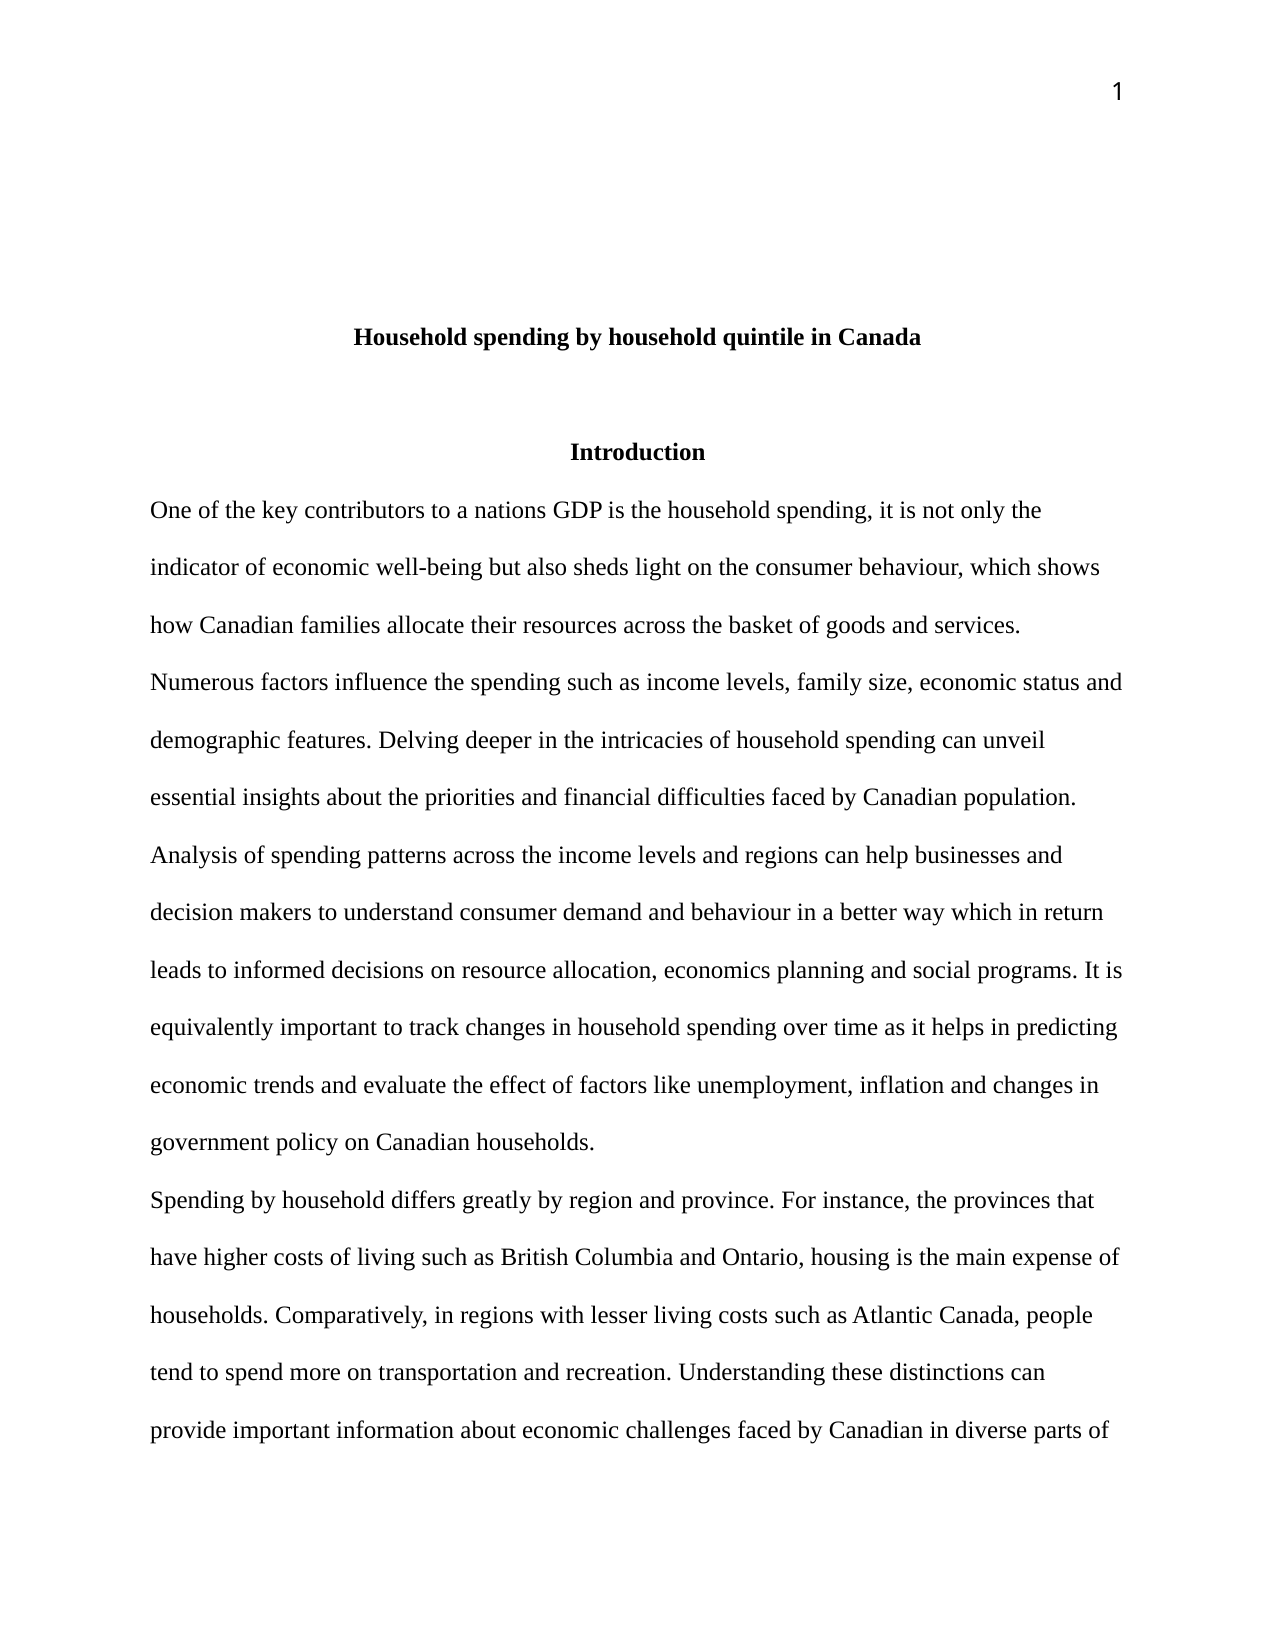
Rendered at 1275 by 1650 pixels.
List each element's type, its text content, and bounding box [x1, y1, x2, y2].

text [150, 1185, 1125, 1444]
text Analysis of spending patterns across the income levels and regions can help businesses and decision makers to understand consumer demand and behaviour in a better way which in return leads to informed decisions on resource allocation, economics planning and social programs. It is equivalently important to track changes in household spending over time as it helps in predicting economic trends and evaluate the effect of factors like unemployment, inflation and changes in government policy on Canadian households. [150, 840, 1125, 1156]
text Introduction [150, 437, 1125, 466]
text One of the key contributors to a nations GDP is the household spending, it is not only the indicator of economic well-being but also sheds light on the consumer behaviour, which shows how Canadian families allocate their resources across the basket of goods and services. Numerous factors influence the spending such as income levels, family size, economic status and demographic features. Delving deeper in the intricacies of household spending can unveil essential insights about the priorities and financial difficulties faced by Canadian population. [150, 495, 1125, 811]
text Household spending by household quintile in Canada [150, 322, 1125, 351]
